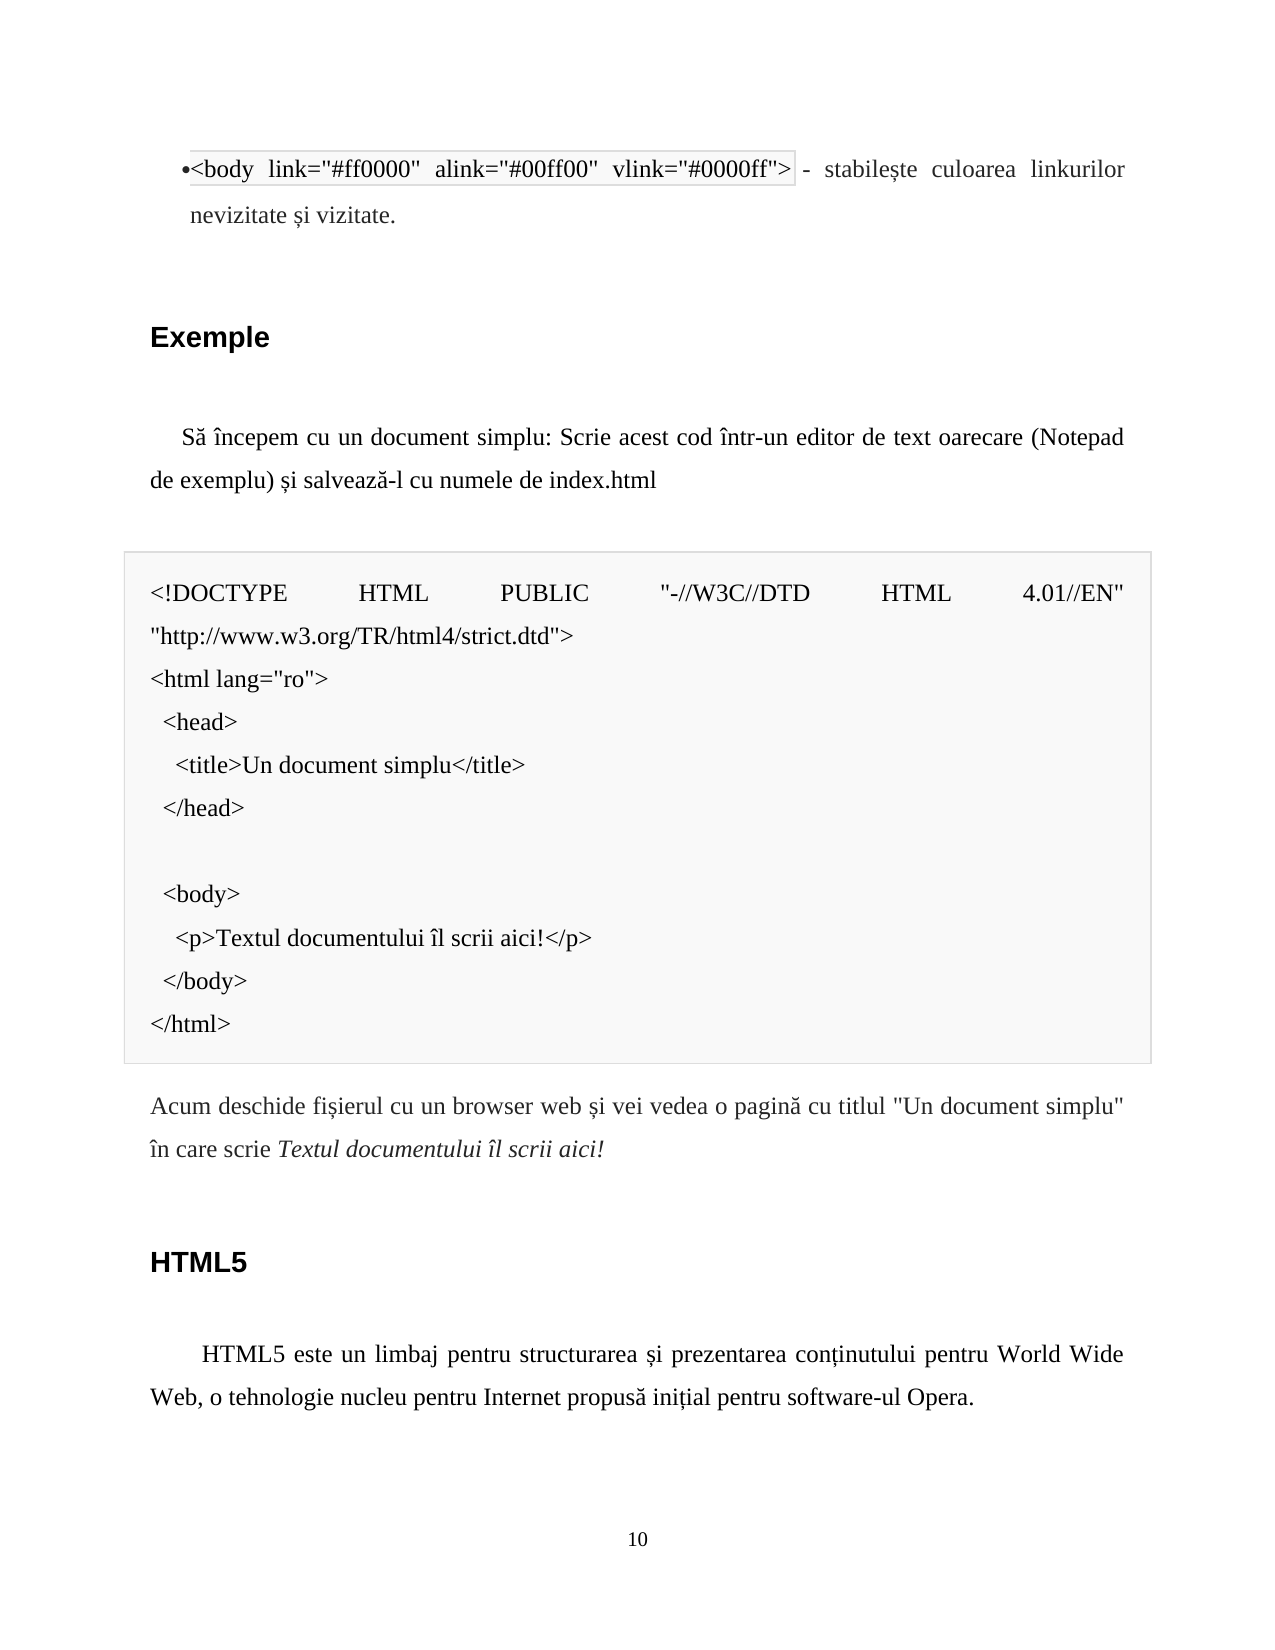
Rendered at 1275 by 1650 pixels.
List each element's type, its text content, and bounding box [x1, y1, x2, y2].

subtitle Exemple [150, 320, 1125, 353]
text <head> [125, 680, 1150, 723]
text <title>Un document simplu</title> [125, 723, 1150, 767]
list <body link="#ff0000" alink="#00ff00" vlink="#0000ff"> - stabilește culoarea linkurilor nevizitate și vizitate. [182, 150, 1125, 229]
text </body> [125, 939, 1150, 982]
text Acum deschide fișierul cu un browser web și vei vedea o pagină cu titlul "Un document simplu" în care scrie Textul documentului îl scrii aici! [150, 1091, 1125, 1163]
text Să începem cu un document simplu: Scrie acest cod într-un editor de text oarecare (Notepad de exemplu) și salvează-l cu numele de index.html [150, 422, 1125, 493]
text HTML5 [150, 1245, 1125, 1279]
text <p>Textul documentului îl scrii aici!</p> [125, 896, 1150, 939]
text </html> [125, 982, 1150, 1063]
text <html lang="ro"> [125, 637, 1150, 680]
text HTML5 este un limbaj pentru structurarea și prezentarea conținutului pentru World Wide Web, o tehnologie nucleu pentru Internet propusă inițial pentru software-ul Opera. [150, 1339, 1125, 1411]
text <body> [125, 853, 1150, 896]
text <!DOCTYPE HTML PUBLIC "-//W3C//DTD HTML 4.01//EN" "http://www.w3.org/TR/html4/strict.dtd"> [125, 553, 1150, 637]
text </head> [125, 767, 1150, 810]
